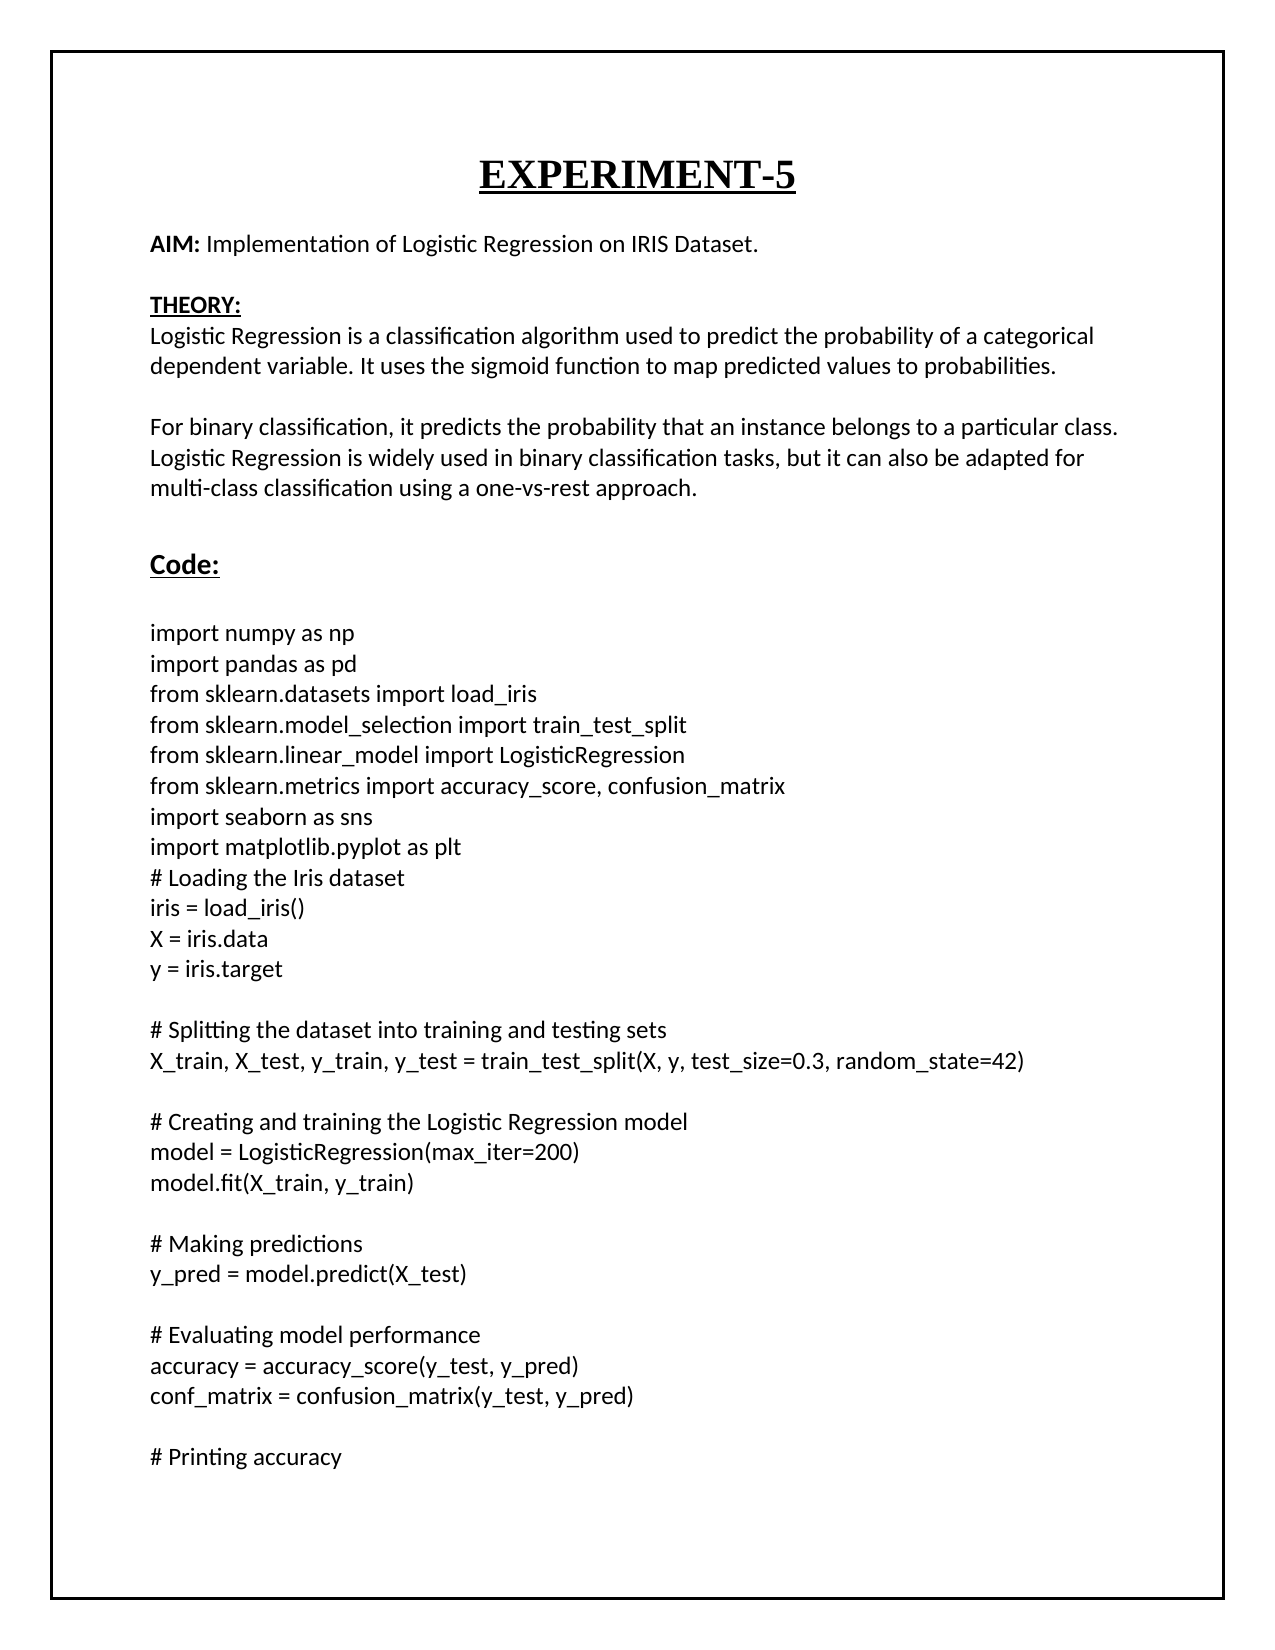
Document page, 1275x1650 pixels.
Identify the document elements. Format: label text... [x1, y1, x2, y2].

text model = LogisticRegression(max_iter=200) [150, 1136, 1125, 1167]
text y = iris.target [150, 953, 1125, 984]
text X_train, X_test, y_train, y_test = train_test_split(X, y, test_size=0.3, random_state=42) [150, 1045, 1125, 1075]
text X = iris.data [150, 923, 1125, 953]
text from sklearn.datasets import load_iris [150, 678, 1125, 709]
text accuracy = accuracy_score(y_test, y_pred) [150, 1350, 1125, 1381]
text import matplotlib.pyplot as plt [150, 831, 1125, 862]
text AIM: Implementation of Logistic Regression on IRIS Dataset. [150, 228, 1125, 259]
text # Making predictions [150, 1228, 1125, 1258]
text iris = load_iris() [150, 892, 1125, 923]
text conf_matrix = confusion_matrix(y_test, y_pred) [150, 1381, 1125, 1411]
text THEORY: [150, 289, 1125, 320]
text For binary classification, it predicts the probability that an instance belongs to a particular class. Logistic Regression is widely used in binary classification tasks, but it can also be adapted for multi-class classification using a one-vs-rest approach. [150, 412, 1125, 503]
text Logistic Regression is a classification algorithm used to predict the probability of a categorical dependent variable. It uses the sigmoid function to map predicted values to probabilities. [150, 320, 1125, 381]
text # Loading the Iris dataset [150, 862, 1125, 892]
text EXPERIMENT-5 [150, 150, 1125, 198]
text model.fit(X_train, y_train) [150, 1167, 1125, 1197]
text # Splitting the dataset into training and testing sets [150, 1014, 1125, 1045]
text from sklearn.metrics import accuracy_score, confusion_matrix [150, 770, 1125, 801]
text # Creating and training the Logistic Regression model [150, 1106, 1125, 1136]
text import pandas as pd [150, 648, 1125, 678]
text # Printing accuracy [150, 1442, 1125, 1472]
text from sklearn.linear_model import LogisticRegression [150, 739, 1125, 770]
text # Evaluating model performance [150, 1319, 1125, 1350]
text y_pred = model.predict(X_test) [150, 1258, 1125, 1289]
text from sklearn.model_selection import train_test_split [150, 709, 1125, 739]
text Code: [150, 546, 1125, 582]
text import numpy as np [150, 617, 1125, 648]
text import seaborn as sns [150, 801, 1125, 831]
